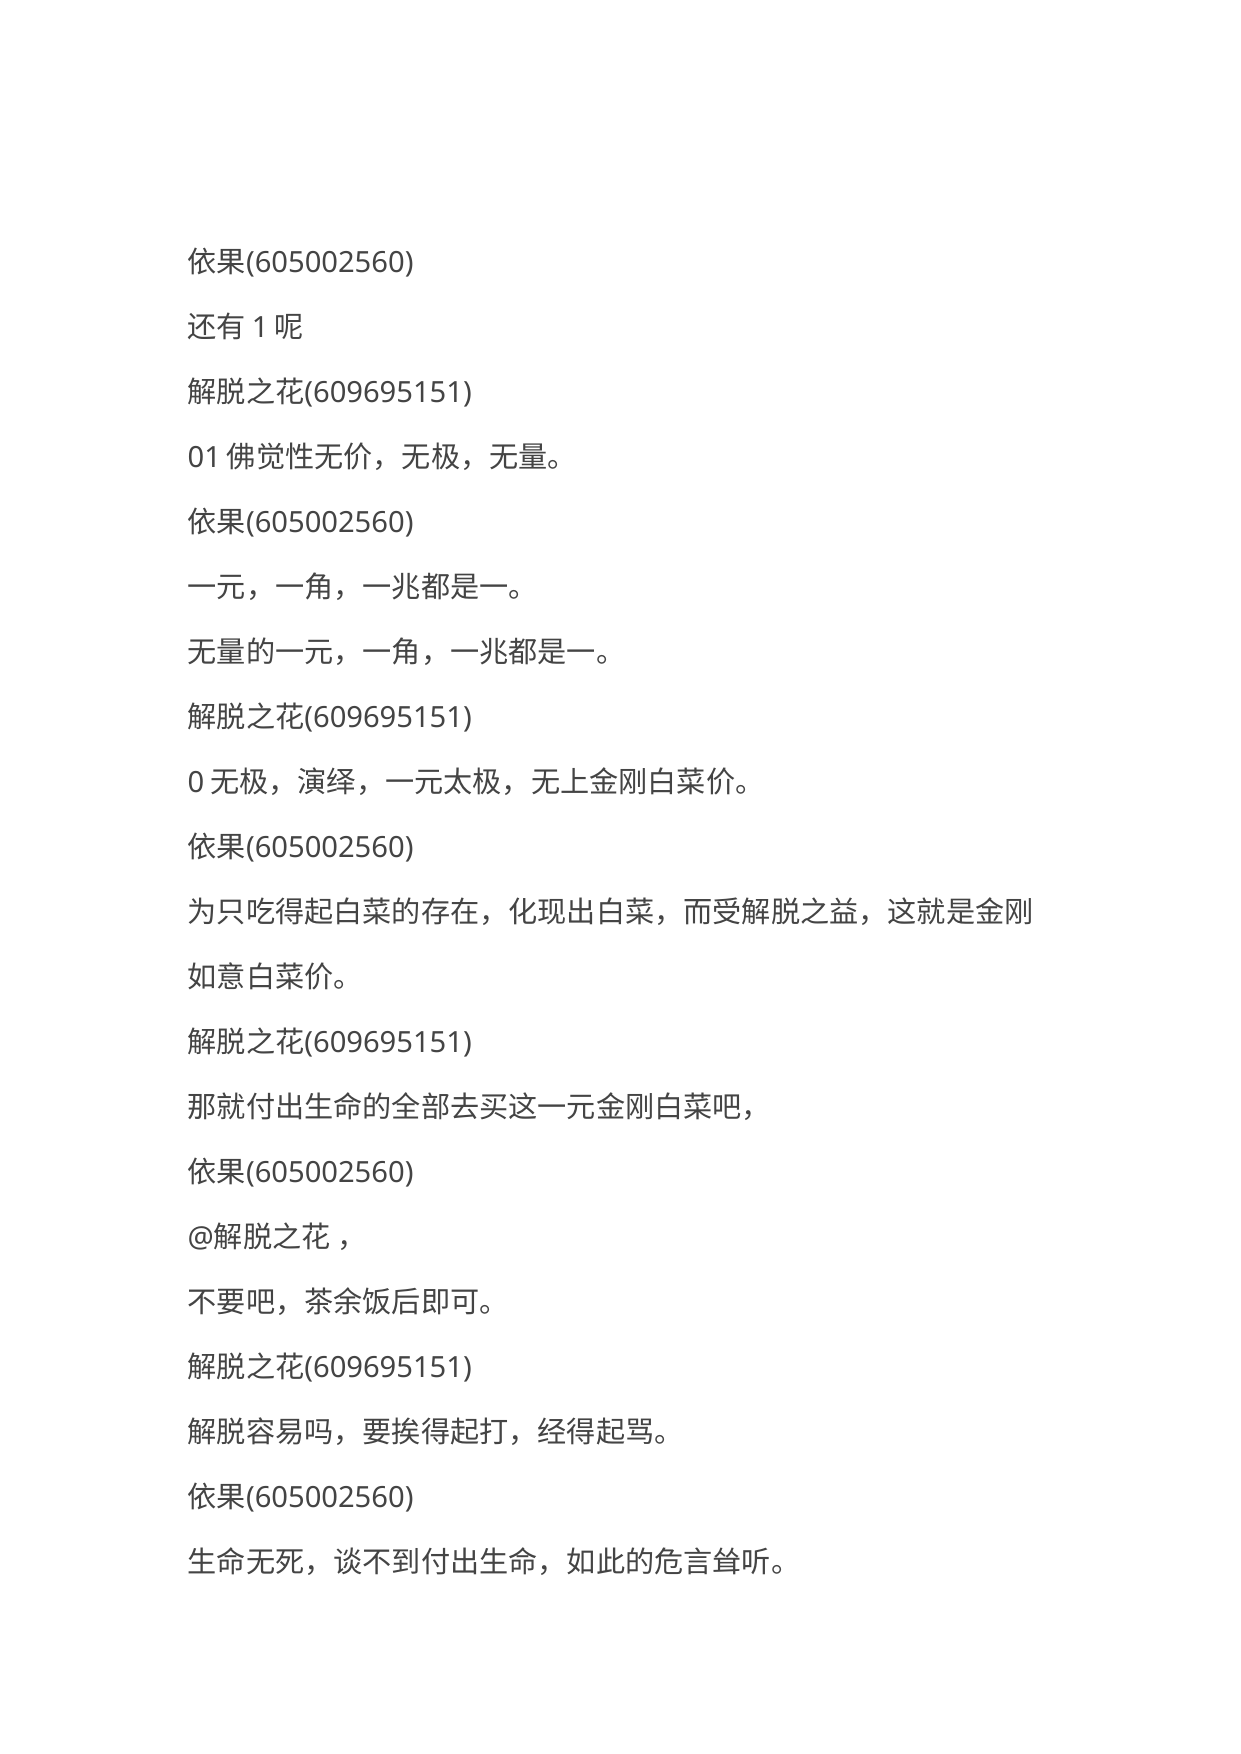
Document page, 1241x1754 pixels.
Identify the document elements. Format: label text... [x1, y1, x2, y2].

text 依果(605002560) [187, 812, 1053, 877]
text 解脱之花(609695151) 01佛觉性无价，无极，无量。 依果(605002560) 一元，一角，一兆都是一。 无量的一元，一角，一兆都是一。 解脱之花(609695151) [187, 357, 1053, 747]
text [187, 162, 1053, 357]
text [187, 1007, 1053, 1592]
text 0无极，演绎，一元太极，无上金刚白菜价。 [187, 747, 1053, 812]
text 为只吃得起白菜的存在，化现出白菜，而受解脱之益，这就是金刚如意白菜价。 [187, 877, 1053, 1007]
